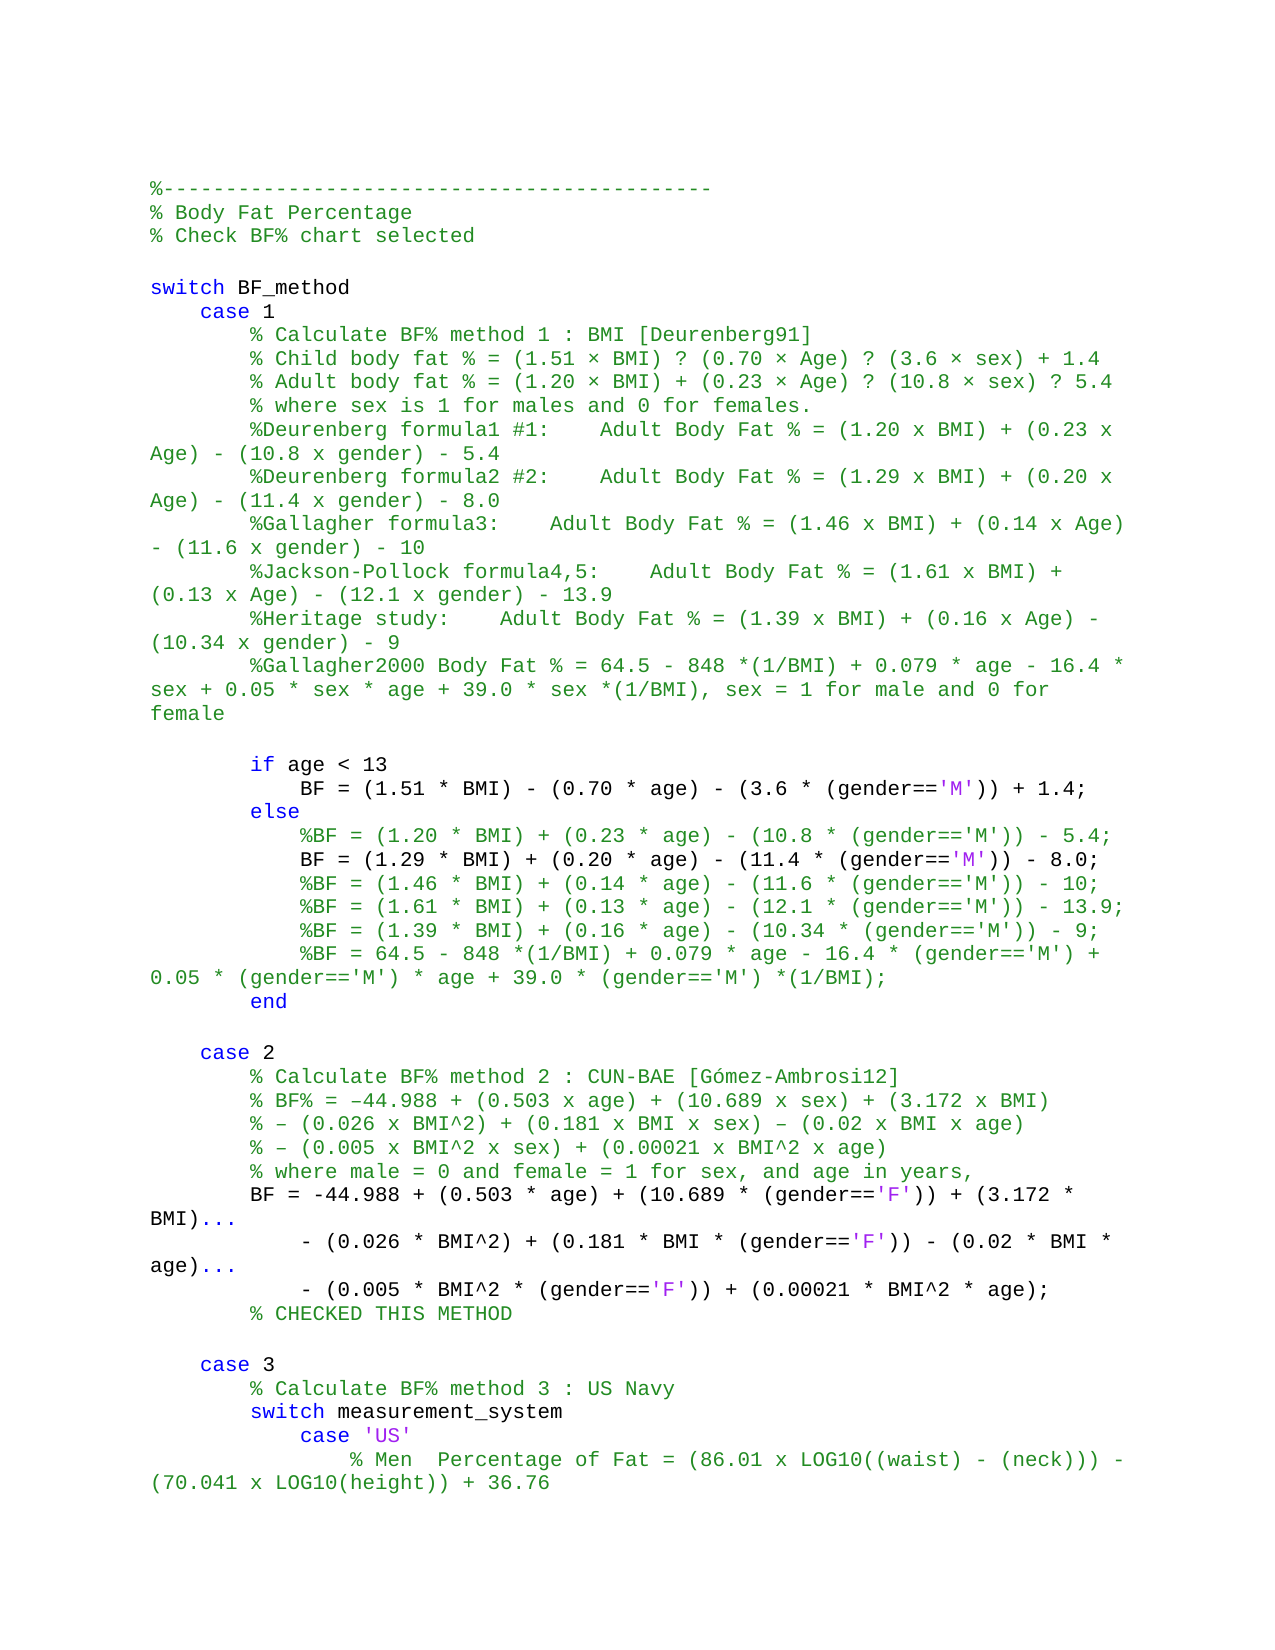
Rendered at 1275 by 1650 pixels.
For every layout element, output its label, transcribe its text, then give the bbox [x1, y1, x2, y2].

text %Gallagher2000 Body Fat % = 64.5 - 848 *(1/BMI) + 0.079 * age - 16.4 * sex + 0.05 * sex * age + 39.0 * sex *(1/BMI), sex = 1 for male and 0 for female [150, 655, 1125, 726]
text %Gallagher formula3: Adult Body Fat % = (1.46 x BMI) + (0.14 x Age) - (11.6 x gender) - 10 [150, 513, 1125, 561]
text case 'US' [150, 1425, 1125, 1449]
text if age < 13 [150, 754, 1125, 778]
text case 1 [150, 301, 1125, 324]
text end [150, 991, 1125, 1014]
text % Check BF% chart selected [150, 225, 1125, 249]
text BF = (1.51 * BMI) - (0.70 * age) - (3.6 * (gender=='M')) + 1.4; [150, 778, 1125, 802]
text - (0.005 * BMI^2 * (gender=='F')) + (0.00021 * BMI^2 * age); [150, 1279, 1125, 1302]
text % Adult body fat % = (1.20 × BMI) + (0.23 × Age) ? (10.8 × sex) ? 5.4 [150, 372, 1125, 395]
text %Jackson-Pollock formula4,5: Adult Body Fat % = (1.61 x BMI) + (0.13 x Age) - (12.1 x gender) - 13.9 [150, 561, 1125, 608]
text %BF = (1.20 * BMI) + (0.23 * age) - (10.8 * (gender=='M')) - 5.4; [150, 825, 1125, 849]
text % – (0.005 x BMI^2 x sex) + (0.00021 x BMI^2 x age) [150, 1137, 1125, 1161]
text %BF = (1.46 * BMI) + (0.14 * age) - (11.6 * (gender=='M')) - 10; [150, 872, 1125, 896]
text case 2 [150, 1042, 1125, 1066]
text % Child body fat % = (1.51 × BMI) ? (0.70 × Age) ? (3.6 × sex) + 1.4 [150, 348, 1125, 372]
text % where sex is 1 for males and 0 for females. [150, 395, 1125, 419]
text %BF = (1.61 * BMI) + (0.13 * age) - (12.1 * (gender=='M')) - 13.9; [150, 896, 1125, 920]
text %Deurenberg formula1 #1: Adult Body Fat % = (1.20 x BMI) + (0.23 x Age) - (10.8 x gender) - 5.4 [150, 419, 1125, 466]
text % Calculate BF% method 1 : BMI [Deurenberg91] [150, 324, 1125, 348]
text % BF% = –44.988 + (0.503 x age) + (10.689 x sex) + (3.172 x BMI) [150, 1090, 1125, 1113]
text % Men Percentage of Fat = (86.01 x LOG10((waist) - (neck))) - (70.041 x LOG10(height)) + 36.76 [150, 1449, 1125, 1496]
text else [150, 802, 1125, 825]
text % Calculate BF% method 3 : US Navy [150, 1378, 1125, 1401]
text %BF = 64.5 - 848 *(1/BMI) + 0.079 * age - 16.4 * (gender=='M') + 0.05 * (gender=='M') * age + 39.0 * (gender=='M') *(1/BMI); [150, 943, 1125, 991]
text %-------------------------------------------- [150, 178, 1125, 202]
text BF = -44.988 + (0.503 * age) + (10.689 * (gender=='F')) + (3.172 * BMI)... [150, 1184, 1125, 1232]
text BF = (1.29 * BMI) + (0.20 * age) - (11.4 * (gender=='M')) - 8.0; [150, 849, 1125, 872]
text % Calculate BF% method 2 : CUN-BAE [Gómez-Ambrosi12] [150, 1066, 1125, 1090]
text %Heritage study: Adult Body Fat % = (1.39 x BMI) + (0.16 x Age) - (10.34 x gender) - 9 [150, 608, 1125, 655]
text % Body Fat Percentage [150, 202, 1125, 225]
text % – (0.026 x BMI^2) + (0.181 x BMI x sex) – (0.02 x BMI x age) [150, 1113, 1125, 1137]
text % where male = 0 and female = 1 for sex, and age in years, [150, 1161, 1125, 1184]
text - (0.026 * BMI^2) + (0.181 * BMI * (gender=='F')) - (0.02 * BMI * age)... [150, 1232, 1125, 1279]
text switch measurement_system [150, 1401, 1125, 1425]
text case 3 [150, 1354, 1125, 1378]
text switch BF_method [150, 277, 1125, 301]
text %BF = (1.39 * BMI) + (0.16 * age) - (10.34 * (gender=='M')) - 9; [150, 920, 1125, 943]
text %Deurenberg formula2 #2: Adult Body Fat % = (1.29 x BMI) + (0.20 x Age) - (11.4 x gender) - 8.0 [150, 466, 1125, 513]
text % CHECKED THIS METHOD [150, 1302, 1125, 1326]
